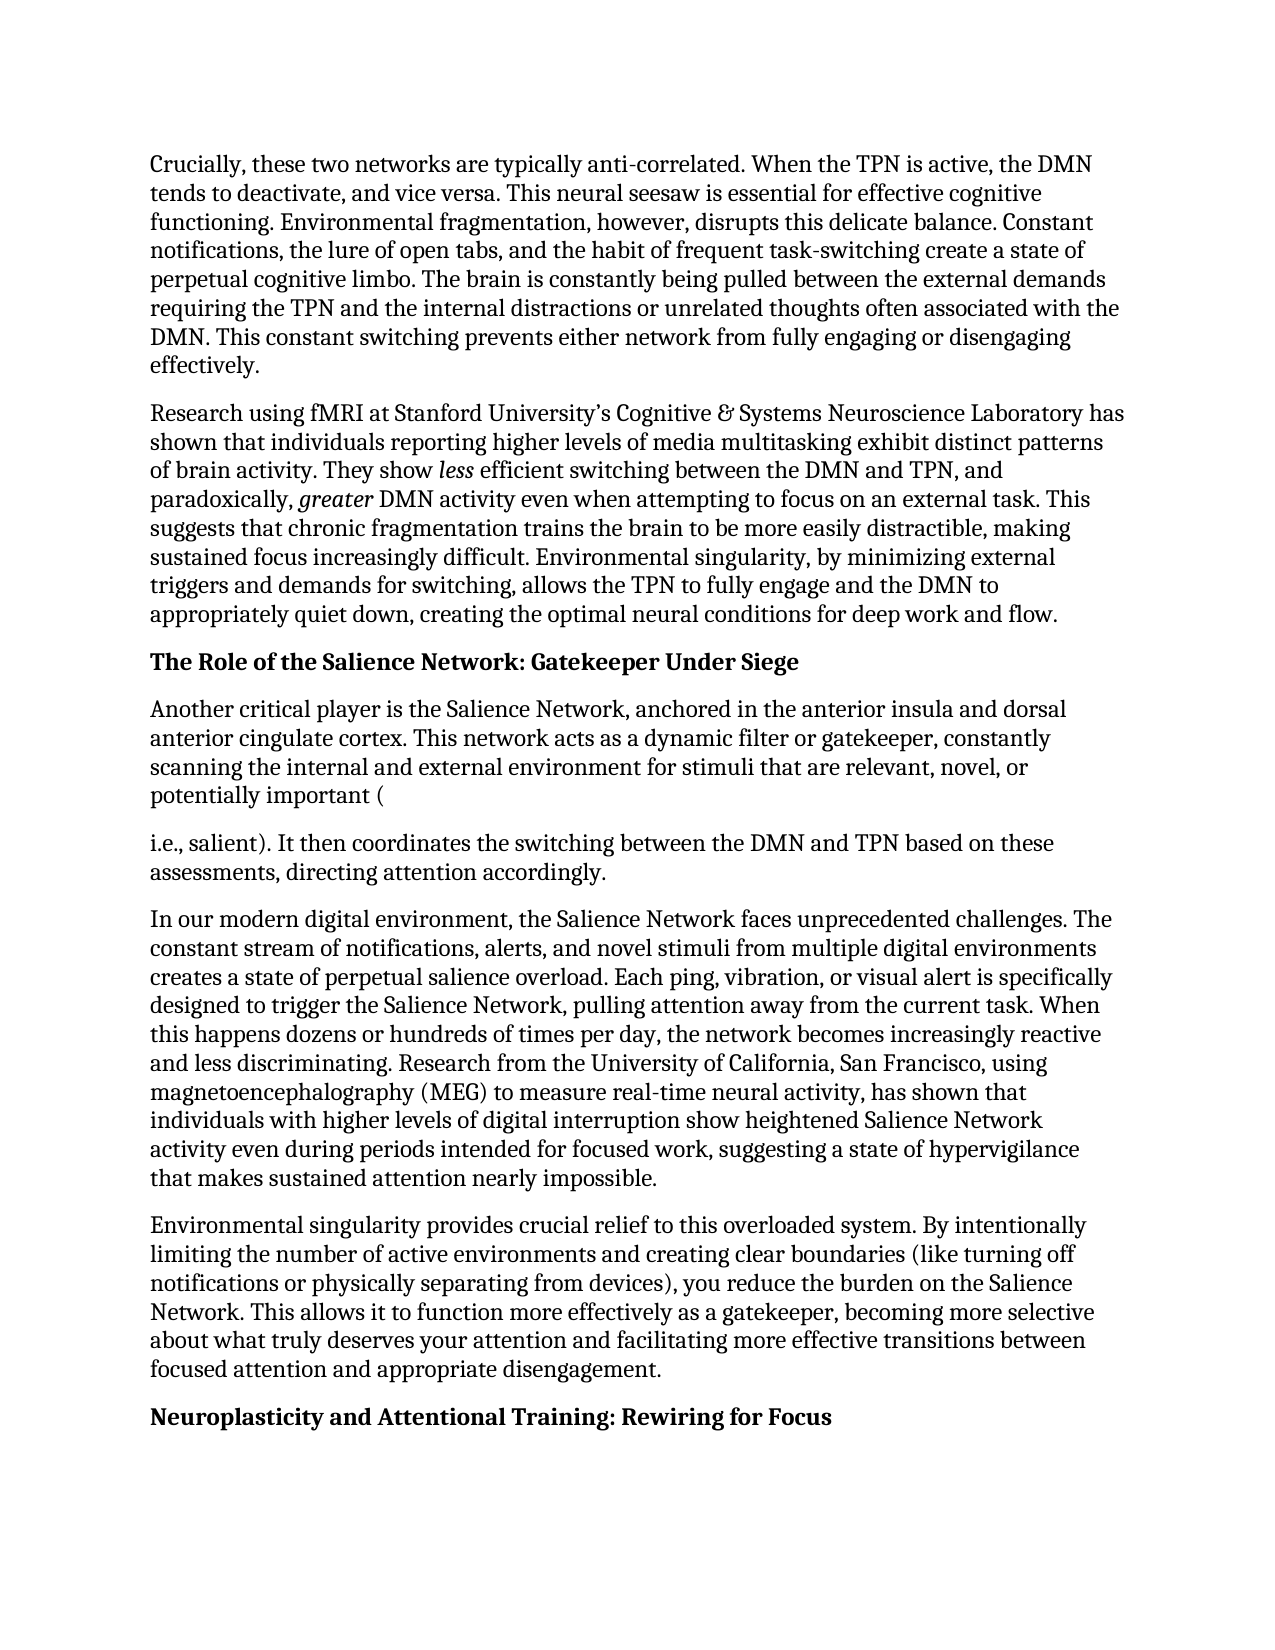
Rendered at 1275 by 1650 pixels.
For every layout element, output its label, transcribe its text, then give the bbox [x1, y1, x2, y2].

text Crucially, these two networks are typically anti-correlated. When the TPN is active, the DMN tends to deactivate, and vice versa. This neural seesaw is essential for effective cognitive functioning. Environmental fragmentation, however, disrupts this delicate balance. Constant notifications, the lure of open tabs, and the habit of frequent task-switching create a state of perpetual cognitive limbo. The brain is constantly being pulled between the external demands requiring the TPN and the internal distractions or unrelated thoughts often associated with the DMN. This constant switching prevents either network from fully engaging or disengaging effectively. [150, 150, 1125, 380]
text Neuroplasticity and Attentional Training: Rewiring for Focus [150, 1402, 1125, 1431]
text Environmental singularity provides crucial relief to this overloaded system. By intentionally limiting the number of active environments and creating clear boundaries (like turning off notifications or physically separating from devices), you reduce the burden on the Salience Network. This allows it to function more effectively as a gatekeeper, becoming more selective about what truly deserves your attention and facilitating more effective transitions between focused attention and appropriate disengagement. [150, 1211, 1125, 1384]
text In our modern digital environment, the Salience Network faces unprecedented challenges. The constant stream of notifications, alerts, and novel stimuli from multiple digital environments creates a state of perpetual salience overload. Each ping, vibration, or visual alert is specifically designed to trigger the Salience Network, pulling attention away from the current task. When this happens dozens or hundreds of times per day, the network becomes increasingly reactive and less discriminating. Research from the University of California, San Francisco, using magnetoencephalography (MEG) to measure real-time neural activity, has shown that individuals with higher levels of digital interruption show heightened Salience Network activity even during periods intended for focused work, suggesting a state of hypervigilance that makes sustained attention nearly impossible. [150, 905, 1125, 1192]
text Research using fMRI at Stanford University’s Cognitive & Systems Neuroscience Laboratory has shown that individuals reporting higher levels of media multitasking exhibit distinct patterns of brain activity. They show less efficient switching between the DMN and TPN, and paradoxically, greater DMN activity even when attempting to focus on an external task. This suggests that chronic fragmentation trains the brain to be more easily distractible, making sustained focus increasingly difficult. Environmental singularity, by minimizing external triggers and demands for switching, allows the TPN to fully engage and the DMN to appropriately quiet down, creating the optimal neural conditions for deep work and flow. [150, 399, 1125, 629]
text Another critical player is the Salience Network, anchored in the anterior insula and dorsal anterior cingulate cortex. This network acts as a dynamic filter or gatekeeper, constantly scanning the internal and external environment for stimuli that are relevant, novel, or potentially important ( [150, 695, 1125, 810]
text i.e., salient). It then coordinates the switching between the DMN and TPN based on these assessments, directing attention accordingly. [150, 829, 1125, 886]
text The Role of the Salience Network: Gatekeeper Under Siege [150, 647, 1125, 676]
